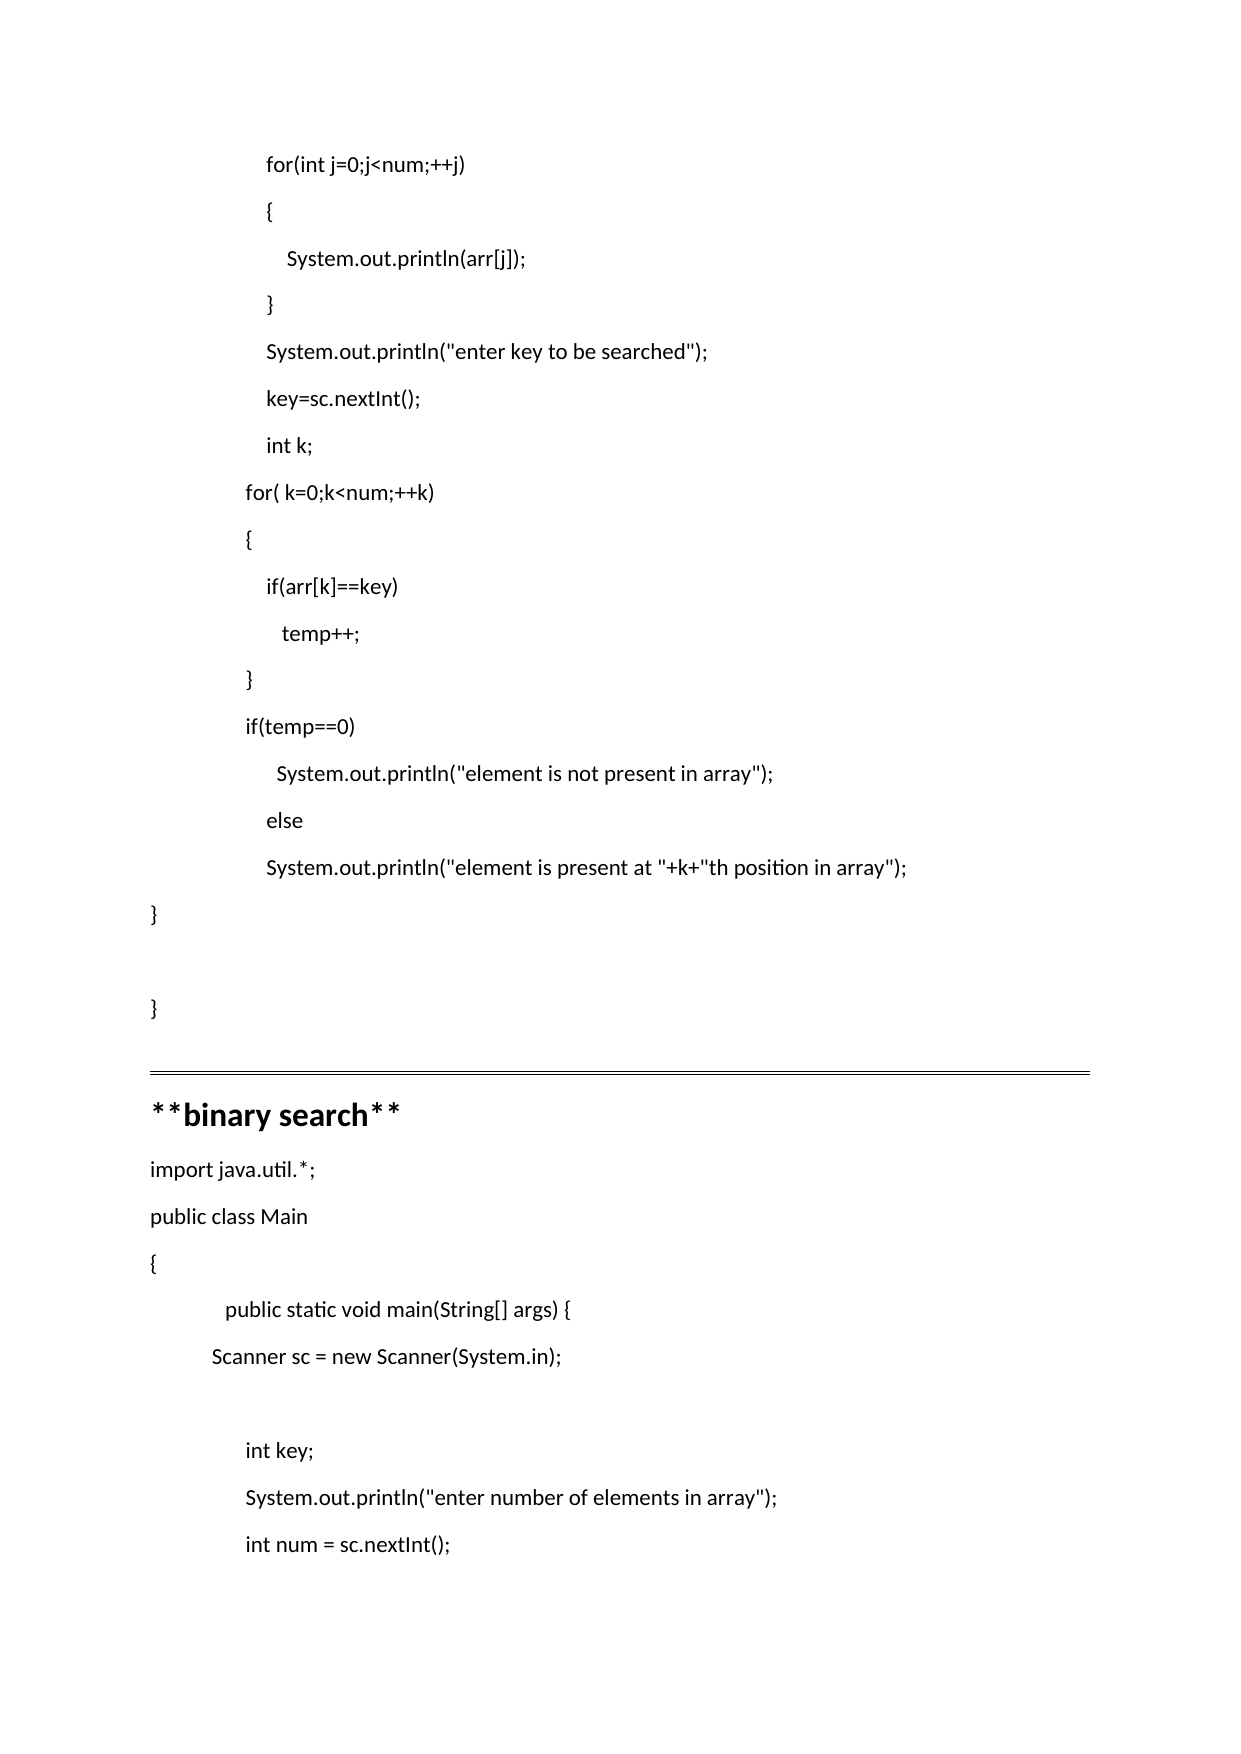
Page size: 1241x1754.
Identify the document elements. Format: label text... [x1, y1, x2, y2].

text key=sc.nextInt(); [150, 384, 1090, 412]
text for( k=0;k<num;++k) [150, 478, 1090, 506]
text int num = sc.nextInt(); [150, 1530, 1090, 1558]
text System.out.println(arr[j]); [150, 244, 1090, 272]
text import java.util.*; [150, 1155, 1090, 1183]
text else [150, 806, 1090, 834]
text } [150, 994, 1090, 1022]
text if(arr[k]==key) [150, 572, 1090, 600]
text public static void main(String[] args) { [150, 1296, 1090, 1323]
text { [150, 525, 1090, 553]
text System.out.println("enter number of elements in array"); [150, 1483, 1090, 1511]
text } [150, 291, 1090, 319]
text } [150, 666, 1090, 694]
text int k; [150, 431, 1090, 459]
text for(int j=0;j<num;++j) [150, 150, 1090, 178]
text System.out.println("element is not present in array"); [150, 759, 1090, 787]
text temp++; [150, 619, 1090, 647]
text public class Main [150, 1202, 1090, 1230]
text { [150, 197, 1090, 225]
text if(temp==0) [150, 712, 1090, 741]
text Scanner sc = new Scanner(System.in); [150, 1342, 1090, 1370]
text } [150, 900, 1090, 928]
text int key; [150, 1436, 1090, 1464]
text **binary search** [150, 1094, 1090, 1135]
text System.out.println("element is present at "+k+"th position in array"); [150, 853, 1090, 881]
text System.out.println("enter key to be searched"); [150, 337, 1090, 366]
text { [150, 1249, 1090, 1277]
